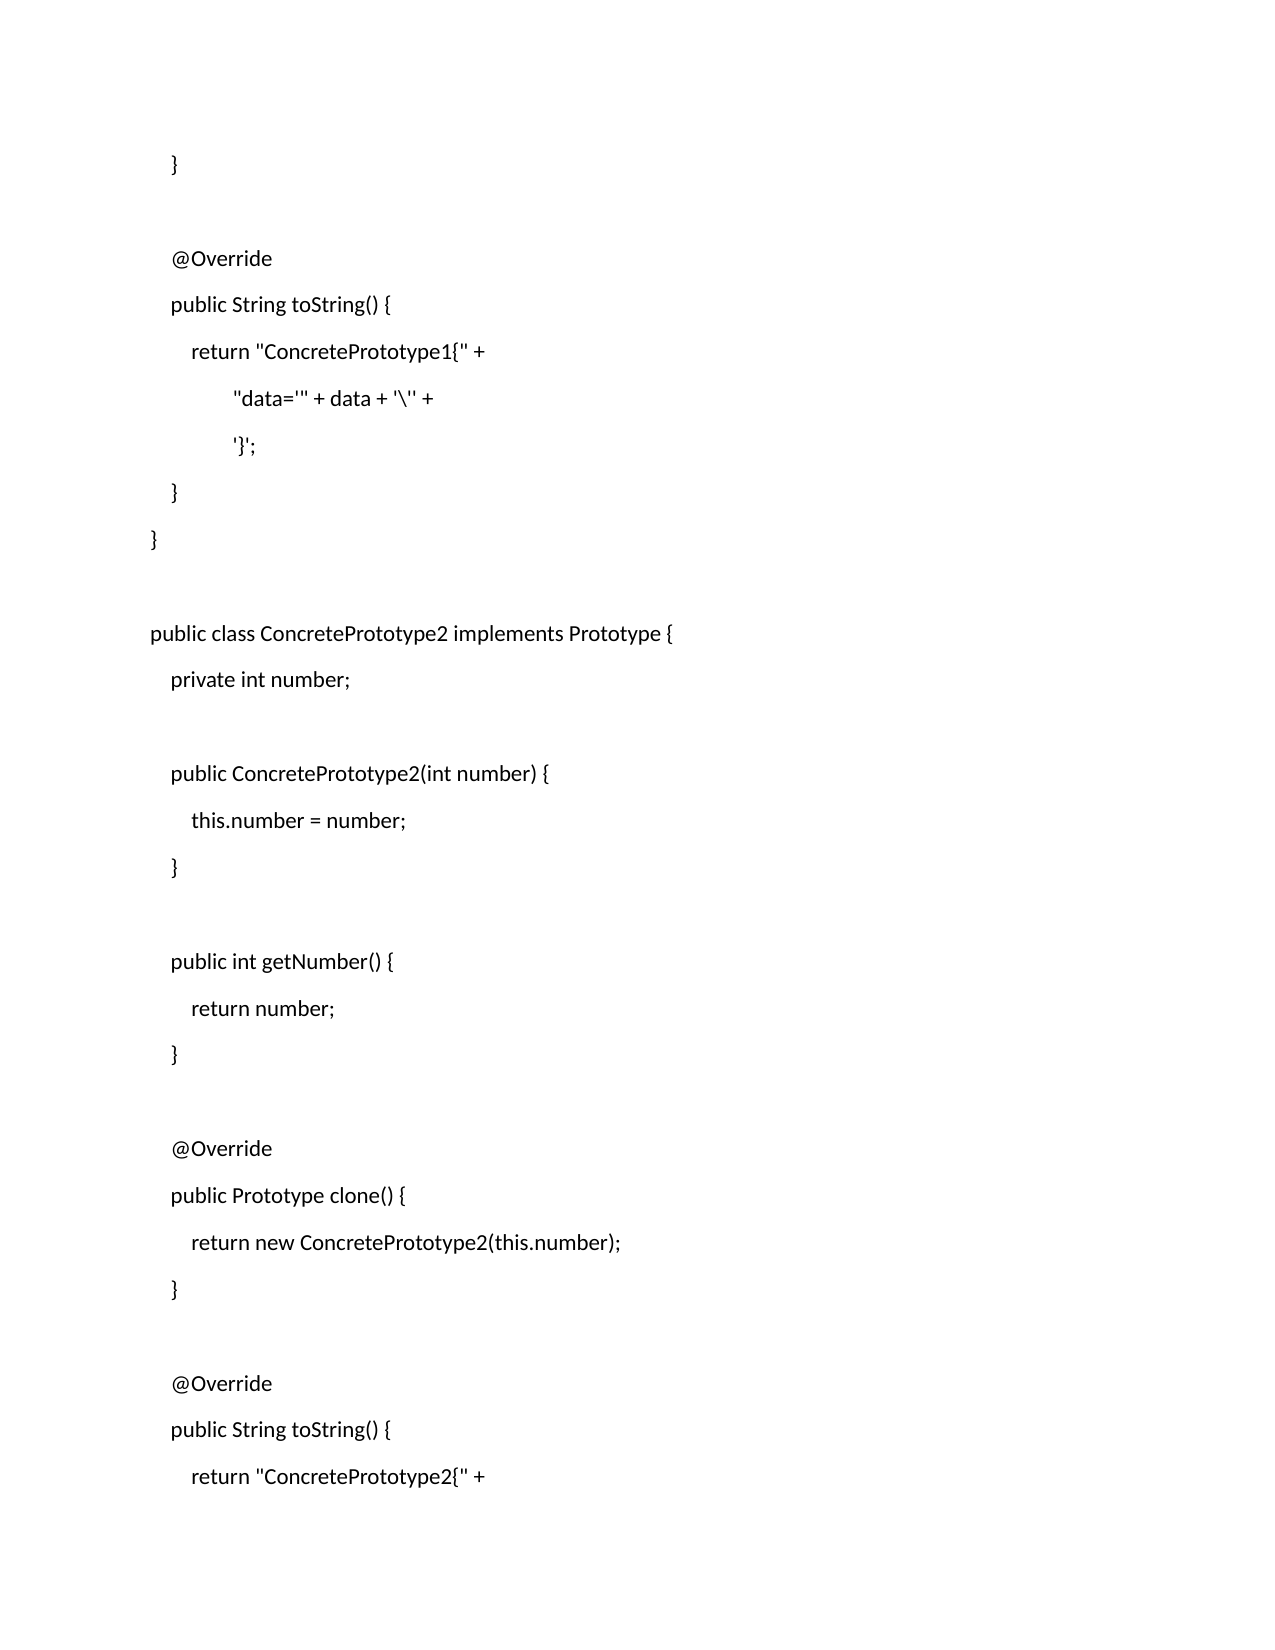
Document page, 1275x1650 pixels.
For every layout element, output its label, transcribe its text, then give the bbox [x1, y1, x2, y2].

text } [150, 1041, 1125, 1069]
text public int getNumber() { [150, 947, 1125, 975]
text public class ConcretePrototype2 implements Prototype { [150, 619, 1125, 647]
text '}'; [150, 431, 1125, 459]
text @Override [150, 244, 1125, 272]
text return "ConcretePrototype1{" + [150, 337, 1125, 366]
text "data='" + data + '\'' + [150, 384, 1125, 412]
text } [150, 150, 1125, 178]
text @Override [150, 1134, 1125, 1162]
text } [150, 1275, 1125, 1303]
text return number; [150, 994, 1125, 1022]
text } [150, 525, 1125, 553]
text public ConcretePrototype2(int number) { [150, 759, 1125, 787]
text return new ConcretePrototype2(this.number); [150, 1228, 1125, 1256]
text @Override [150, 1369, 1125, 1397]
text private int number; [150, 666, 1125, 694]
text public String toString() { [150, 291, 1125, 319]
text } [150, 853, 1125, 881]
text } [150, 478, 1125, 506]
text this.number = number; [150, 806, 1125, 834]
text public Prototype clone() { [150, 1181, 1125, 1209]
text return "ConcretePrototype2{" + [150, 1462, 1125, 1491]
text public String toString() { [150, 1416, 1125, 1444]
